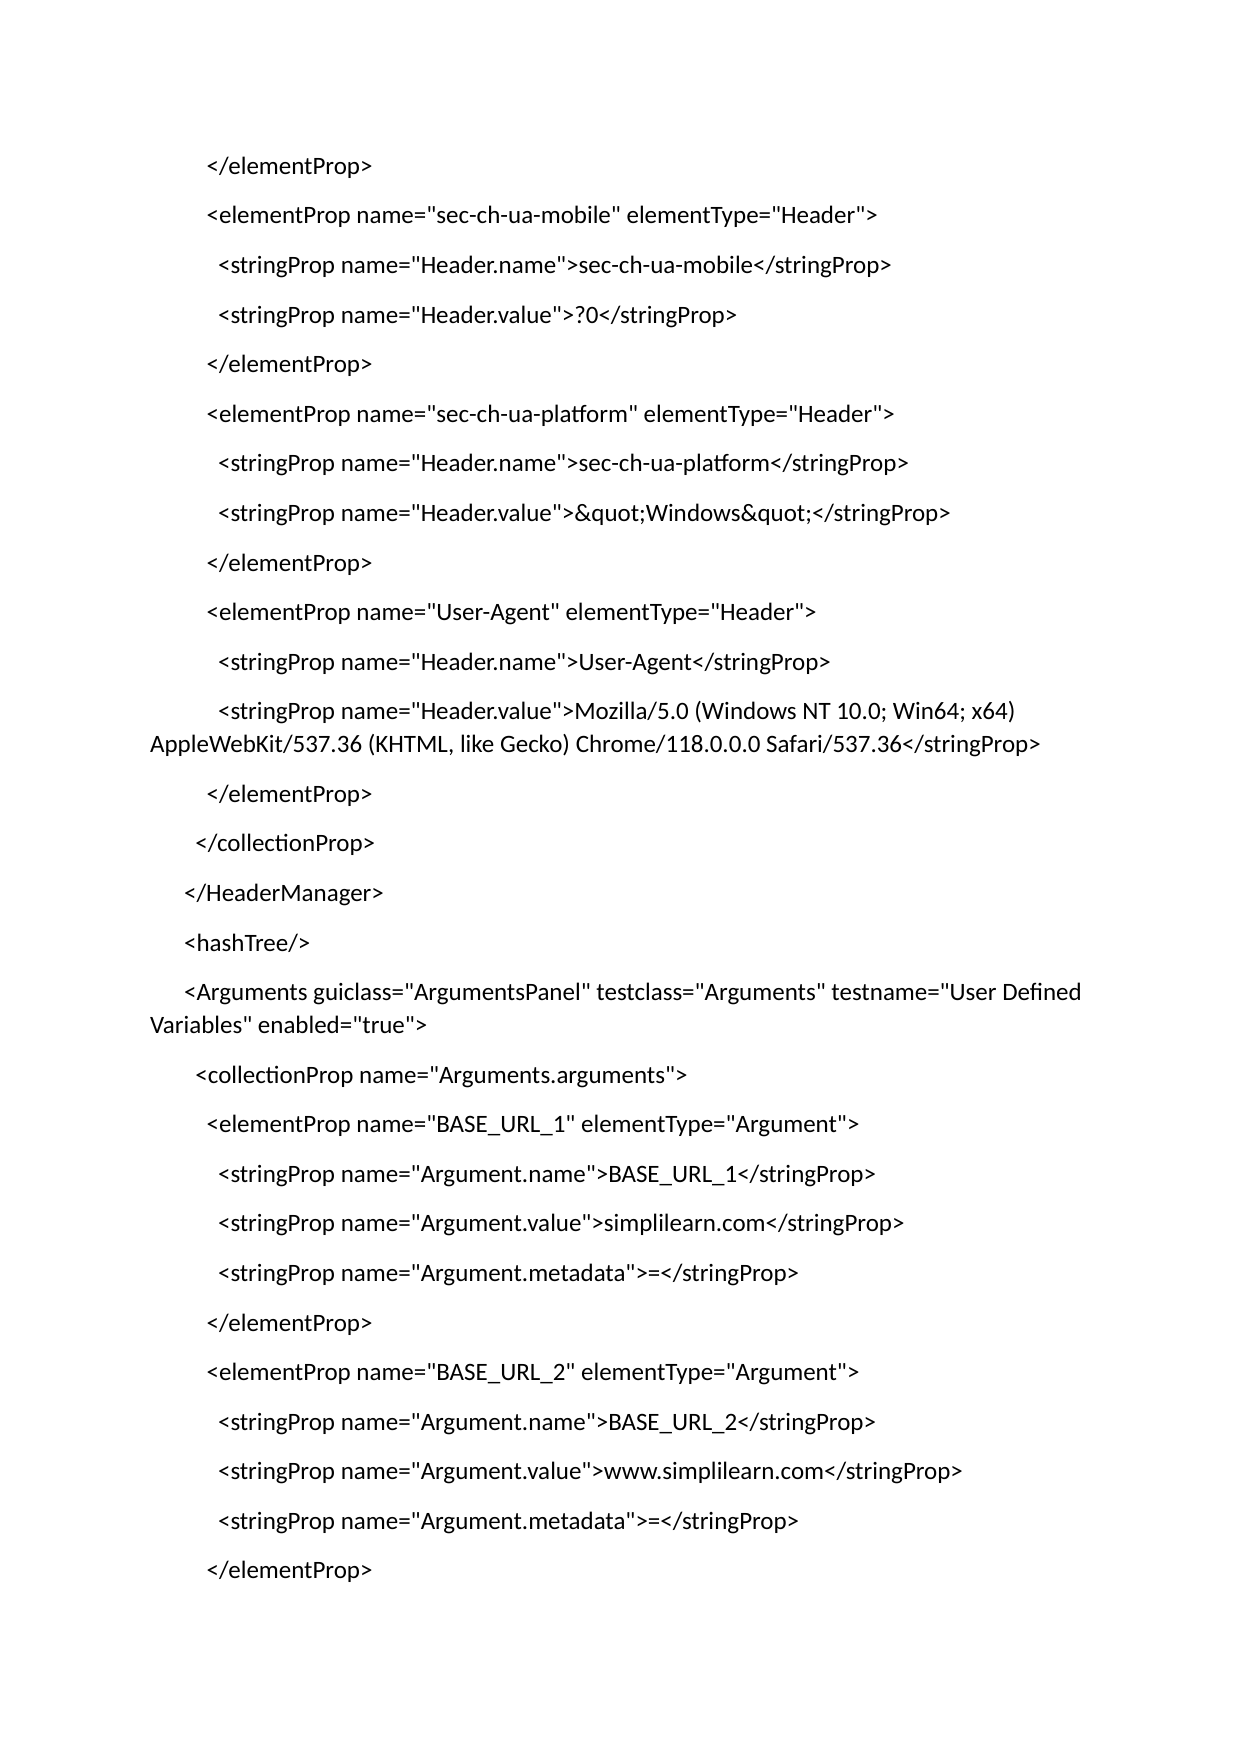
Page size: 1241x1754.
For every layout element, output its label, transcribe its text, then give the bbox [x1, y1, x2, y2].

text <stringProp name="Argument.metadata">=</stringProp> [150, 1505, 1090, 1536]
text <collectionProp name="Arguments.arguments"> [150, 1059, 1090, 1089]
text <elementProp name="sec-ch-ua-mobile" elementType="Header"> [150, 199, 1090, 230]
text </elementProp> [150, 1307, 1090, 1337]
text <stringProp name="Header.name">sec-ch-ua-mobile</stringProp> [150, 249, 1090, 280]
text <stringProp name="Argument.name">BASE_URL_1</stringProp> [150, 1158, 1090, 1188]
text <elementProp name="sec-ch-ua-platform" elementType="Header"> [150, 398, 1090, 428]
text </elementProp> [150, 150, 1090, 181]
text <elementProp name="BASE_URL_1" elementType="Argument"> [150, 1108, 1090, 1139]
text <stringProp name="Argument.metadata">=</stringProp> [150, 1257, 1090, 1288]
text <Arguments guiclass="ArgumentsPanel" testclass="Arguments" testname="User Defined Variables" enabled="true"> [150, 976, 1090, 1040]
text <stringProp name="Header.value">?0</stringProp> [150, 299, 1090, 329]
text <stringProp name="Argument.name">BASE_URL_2</stringProp> [150, 1406, 1090, 1436]
text </HeaderManager> [150, 877, 1090, 908]
text </elementProp> [150, 547, 1090, 577]
text </elementProp> [150, 348, 1090, 379]
text <stringProp name="Header.name">User-Agent</stringProp> [150, 646, 1090, 676]
text </elementProp> [150, 1554, 1090, 1585]
text </collectionProp> [150, 827, 1090, 858]
text <hashTree/> [150, 927, 1090, 957]
text <stringProp name="Header.value">Mozilla/5.0 (Windows NT 10.0; Win64; x64) AppleWebKit/537.36 (KHTML, like Gecko) Chrome/118.0.0.0 Safari/537.36</stringProp> [150, 695, 1090, 759]
text <stringProp name="Header.name">sec-ch-ua-platform</stringProp> [150, 447, 1090, 478]
text </elementProp> [150, 778, 1090, 808]
text <elementProp name="BASE_URL_2" elementType="Argument"> [150, 1356, 1090, 1387]
text <stringProp name="Argument.value">simplilearn.com</stringProp> [150, 1207, 1090, 1238]
text <stringProp name="Header.value">&quot;Windows&quot;</stringProp> [150, 497, 1090, 528]
text <stringProp name="Argument.value">www.simplilearn.com</stringProp> [150, 1455, 1090, 1486]
text <elementProp name="User-Agent" elementType="Header"> [150, 596, 1090, 627]
